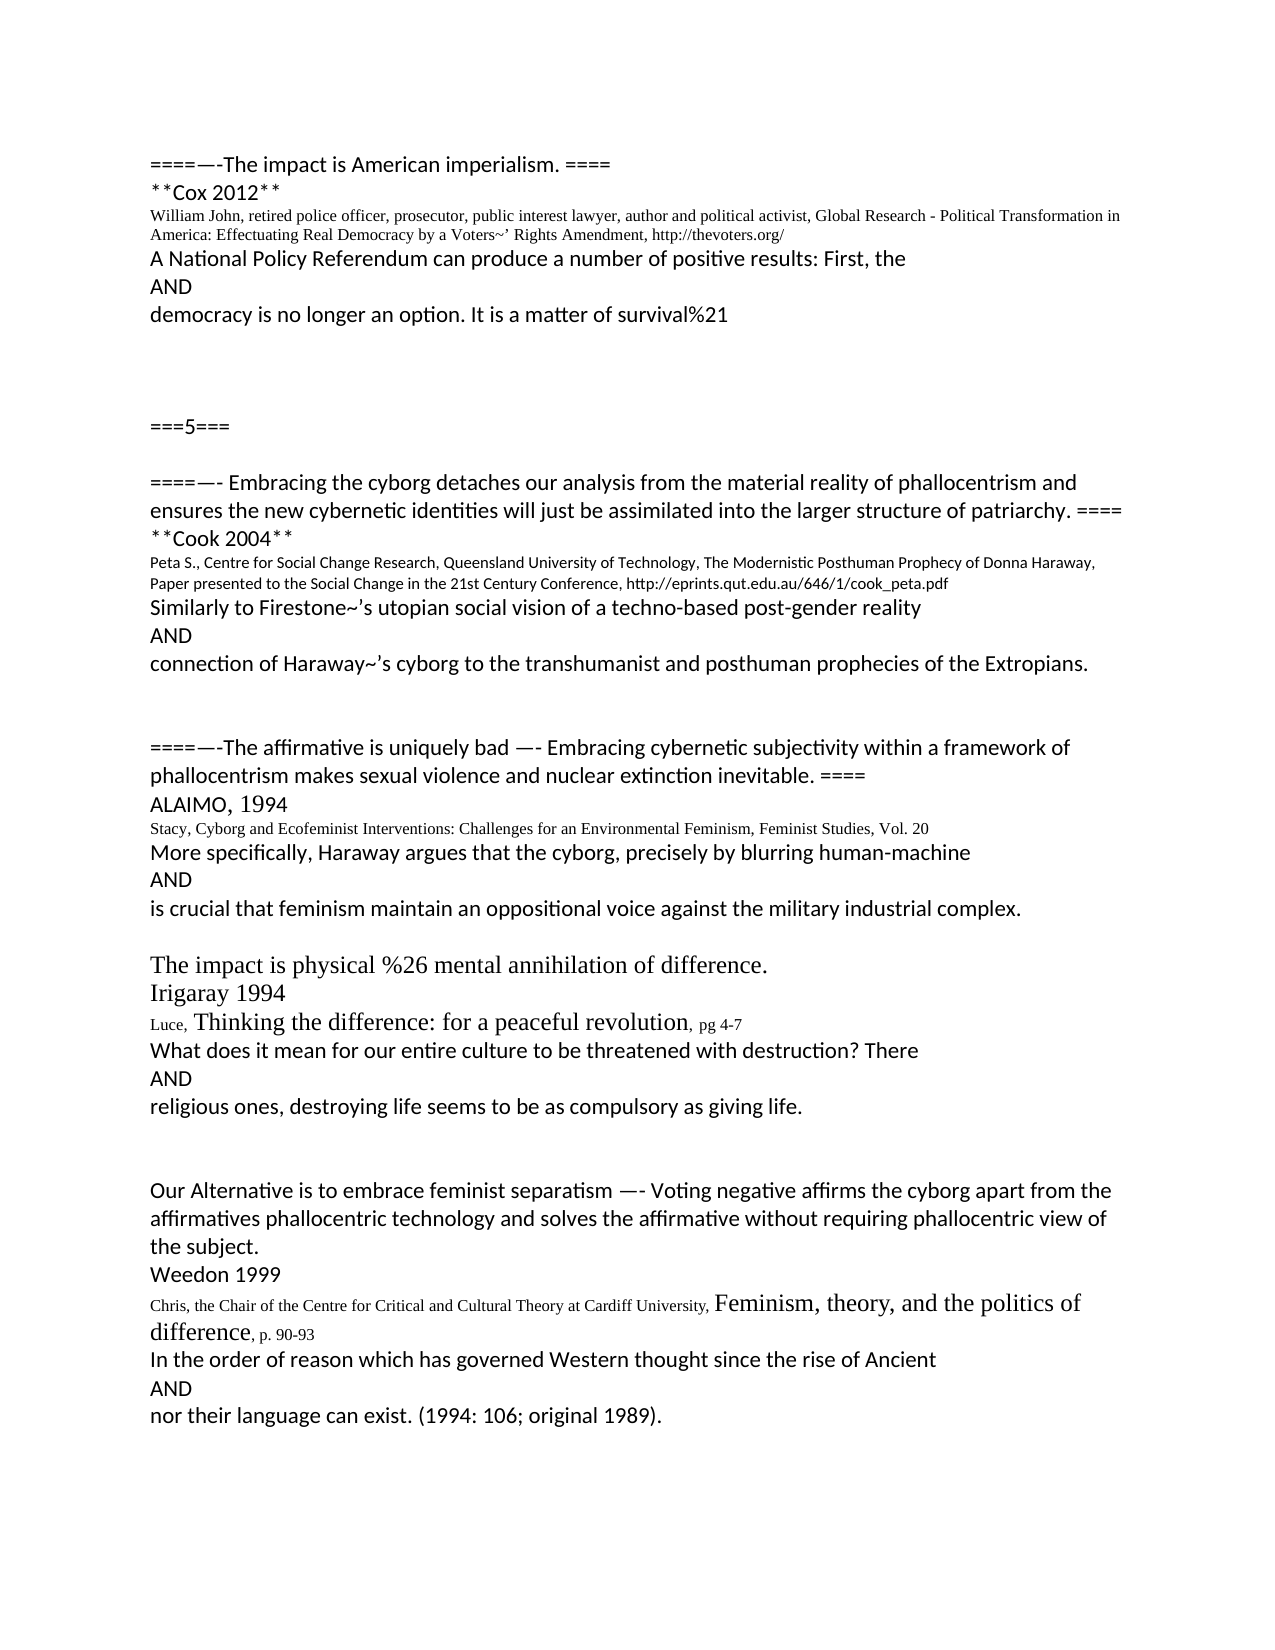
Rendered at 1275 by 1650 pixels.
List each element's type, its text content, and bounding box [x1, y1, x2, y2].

text Luce, Thinking the difference: for a peaceful revolution, pg 4-7 [150, 1007, 1125, 1036]
text The impact is physical %26 mental annihilation of difference. [150, 950, 1125, 978]
text Chris, the Chair of the Centre for Critical and Cultural Theory at Cardiff University, Feminism, theory, and the politics of difference, p. 90-93 [150, 1288, 1125, 1346]
text ====—-The impact is American imperialism. ==== [150, 150, 1125, 178]
text What does it mean for our entire culture to be threatened with destruction? There [150, 1036, 1125, 1064]
text AND [150, 866, 1125, 894]
text religious ones, destroying life seems to be as compulsory as giving life. [150, 1092, 1125, 1120]
text ALAIMO, 1994 [150, 789, 1125, 818]
text Similarly to Firestone~’s utopian social vision of a techno-based post-gender reality [150, 593, 1125, 621]
text **Cox 2012** [150, 178, 1125, 206]
text democracy is no longer an option. It is a matter of survival%21 [150, 300, 1125, 328]
text AND [150, 272, 1125, 300]
text is crucial that feminism maintain an oppositional voice against the military industrial complex. [150, 894, 1125, 922]
text More specifically, Haraway argues that the cyborg, precisely by blurring human-machine [150, 838, 1125, 866]
text nor their language can exist. (1994: 106; original 1989). [150, 1402, 1125, 1430]
text connection of Haraway~’s cyborg to the transhumanist and posthuman prophecies of the Extropians. [150, 649, 1125, 677]
text **Cook 2004** [150, 524, 1125, 553]
text A National Policy Referendum can produce a number of positive results: First, the [150, 244, 1125, 272]
text ===5=== [150, 412, 1125, 441]
text Our Alternative is to embrace feminist separatism —- Voting negative affirms the cyborg apart from the affirmatives phallocentric technology and solves the affirmative without requiring phallocentric view of the subject. [150, 1176, 1125, 1260]
text Stacy, Cyborg and Ecofeminist Interventions: Challenges for an Environmental Feminism, Feminist Studies, Vol. 20 [150, 818, 1125, 838]
text AND [150, 1064, 1125, 1092]
text Weedon 1999 [150, 1260, 1125, 1288]
text William John, retired police officer, prosecutor, public interest lawyer, author and political activist, Global Research - Political Transformation in America: Effectuating Real Democracy by a Voters~’ Rights Amendment, http://thevoters.org/ [150, 206, 1125, 244]
text ====—- Embracing the cyborg detaches our analysis from the material reality of phallocentrism and ensures the new cybernetic identities will just be assimilated into the larger structure of patriarchy. ==== [150, 468, 1125, 524]
text ====—-The affirmative is uniquely bad —- Embracing cybernetic subjectivity within a framework of phallocentrism makes sexual violence and nuclear extinction inevitable. ==== [150, 733, 1125, 789]
text AND [150, 621, 1125, 649]
text In the order of reason which has governed Western thought since the rise of Ancient [150, 1346, 1125, 1374]
text AND [150, 1374, 1125, 1402]
text Irigaray 1994 [150, 978, 1125, 1007]
text Peta S., Centre for Social Change Research, Queensland University of Technology, The Modernistic Posthuman Prophecy of Donna Haraway, Paper presented to the Social Change in the 21st Century Conference, http://eprints.qut.edu.au/646/1/cook_peta.pdf [150, 553, 1125, 593]
